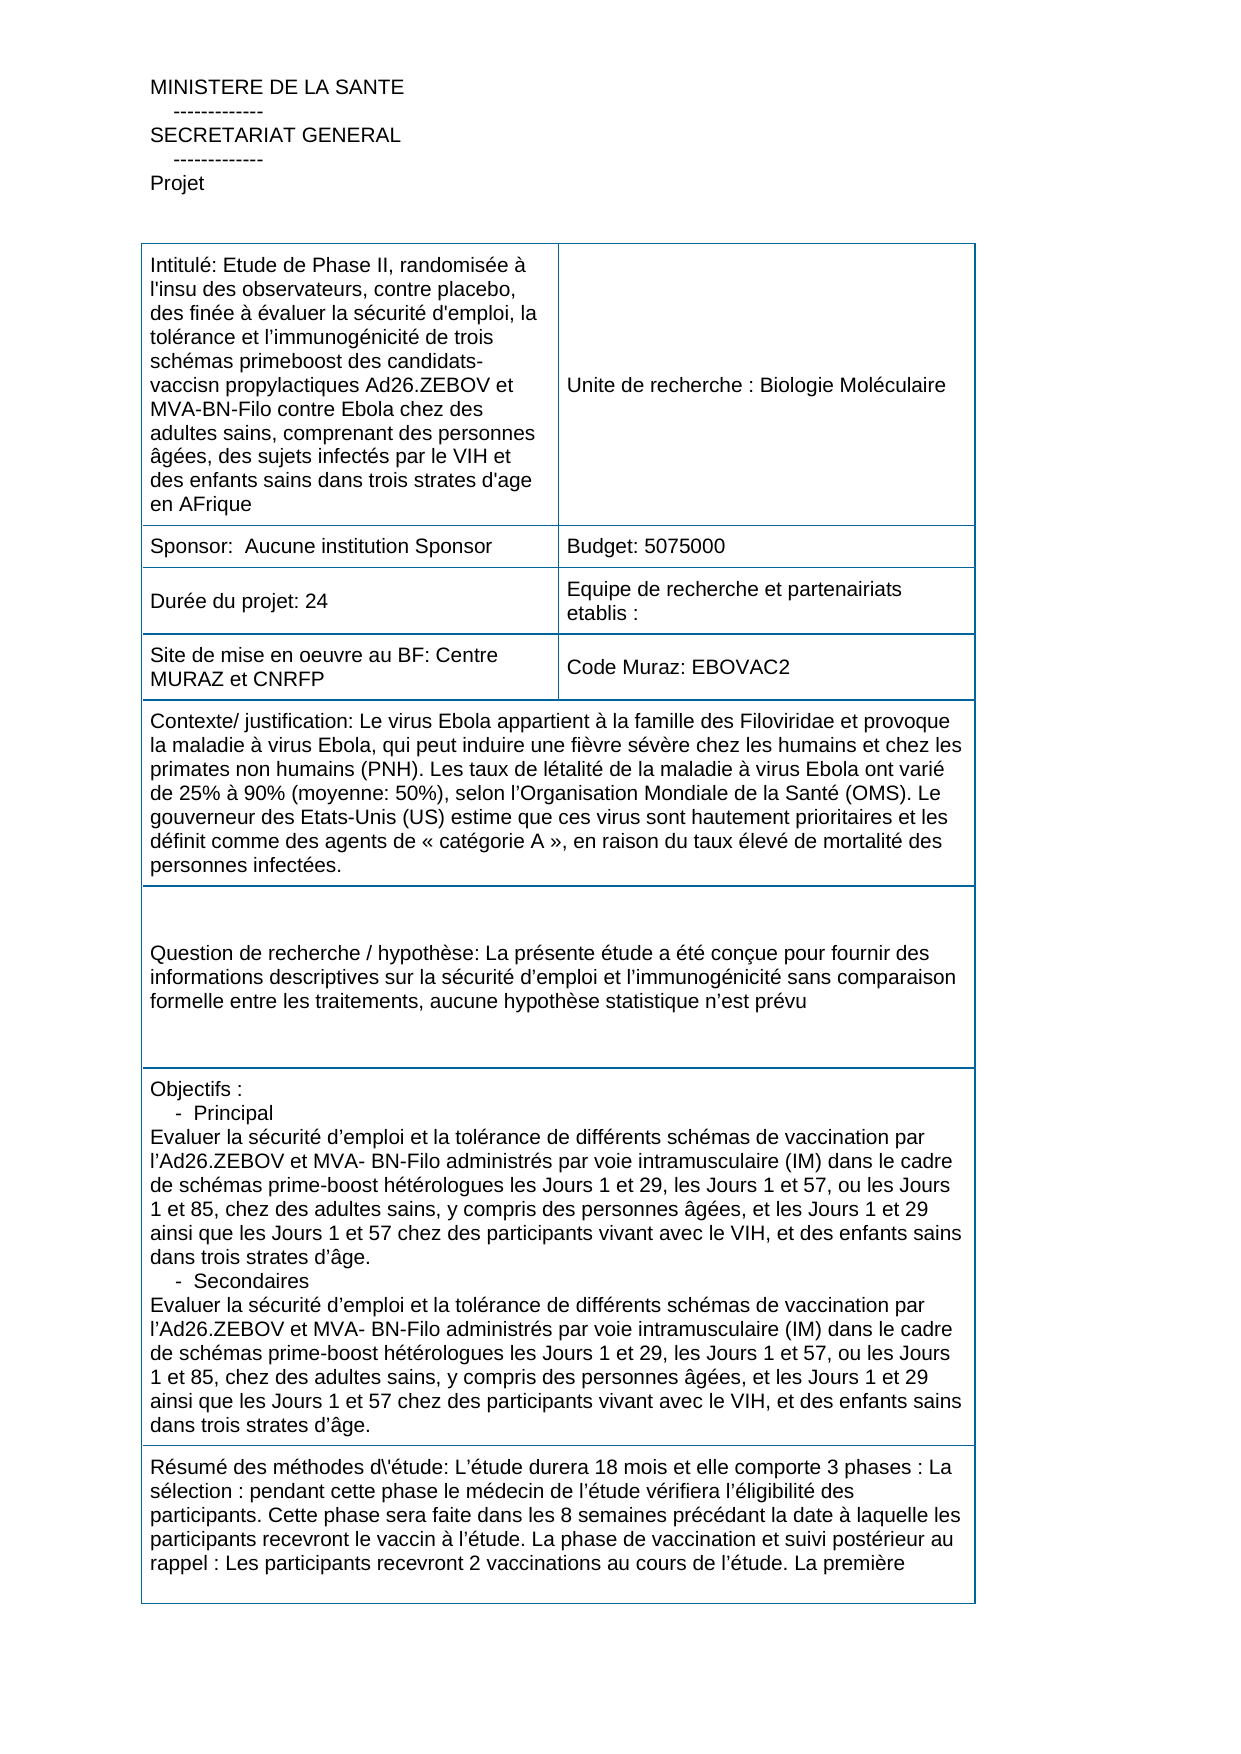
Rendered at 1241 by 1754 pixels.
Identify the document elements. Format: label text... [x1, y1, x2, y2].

table_cell Code Muraz: EBOVAC2 [559, 635, 974, 699]
table_cell Question de recherche / hypothèse: La présente étude a été conçue pour fournir des informations descriptives sur la sécurité d’emploi et l’immunogénicité sans comparaison formelle entre les traitements, aucune hypothèse statistique n’est prévu [142, 886, 974, 1067]
table_cell Durée du projet: 24 [142, 568, 558, 633]
table_cell Equipe de recherche et partenairiats etablis : [559, 568, 974, 633]
table_header Intitulé: Etude de Phase II, randomisée à l'insu des observateurs, contre placebo, des finée à évaluer la sécurité d'emploi, la tolérance et l’immunogénicité de trois schémas primeboost des candidats-vaccisn propylactiques Ad26.ZEBOV et MVA-BN-Filo contre Ebola chez des adultes sains, comprenant des personnes âgées, des sujets infectés par le VIH et des enfants sains dans trois strates d'age en AFrique [142, 244, 558, 524]
table_cell Contexte/ justification: Le virus Ebola appartient à la famille des Filoviridae et provoque la maladie à virus Ebola, qui peut induire une fièvre sévère chez les humains et chez les primates non humains (PNH). Les taux de létalité de la maladie à virus Ebola ont varié de 25% à 90% (moyenne: 50%), selon l’Organisation Mondiale de la Santé (OMS). Le gouverneur des Etats-Unis (US) estime que ces virus sont hautement prioritaires et les définit comme des agents de « catégorie A », en raison du taux élevé de mortalité des personnes infectées. [142, 700, 974, 885]
table_cell Sponsor: Aucune institution Sponsor [142, 526, 558, 567]
table_header Unite de recherche : Biologie Moléculaire [559, 244, 974, 524]
table_cell Objectifs : - Principal Evaluer la sécurité d’emploi et la tolérance de différents schémas de vaccination par l’Ad26.ZEBOV et MVA- BN-Filo administrés par voie intramusculaire (IM) dans le cadre de schémas prime-boost hétérologues les Jours 1 et 29, les Jours 1 et 57, ou les Jours 1 et 85, chez des adultes sains, y compris des personnes âgées, et les Jours 1 et 29 ainsi que les Jours 1 et 57 chez des participants vivant avec le VIH, et des enfants sains dans trois strates d’âge. - Secondaires Evaluer la sécurité d’emploi et la tolérance de différents schémas de vaccination par l’Ad26.ZEBOV et MVA- BN-Filo administrés par voie intramusculaire (IM) dans le cadre de schémas prime-boost hétérologues les Jours 1 et 29, les Jours 1 et 57, ou les Jours 1 et 85, chez des adultes sains, y compris des personnes âgées, et les Jours 1 et 29 ainsi que les Jours 1 et 57 chez des participants vivant avec le VIH, et des enfants sains dans trois strates d’âge. [142, 1068, 974, 1445]
table_cell Budget: 5075000 [559, 526, 974, 567]
table_cell Site de mise en oeuvre au BF: Centre MURAZ et CNRFP [142, 634, 558, 699]
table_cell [142, 1446, 974, 1602]
text Projet [150, 171, 1090, 195]
